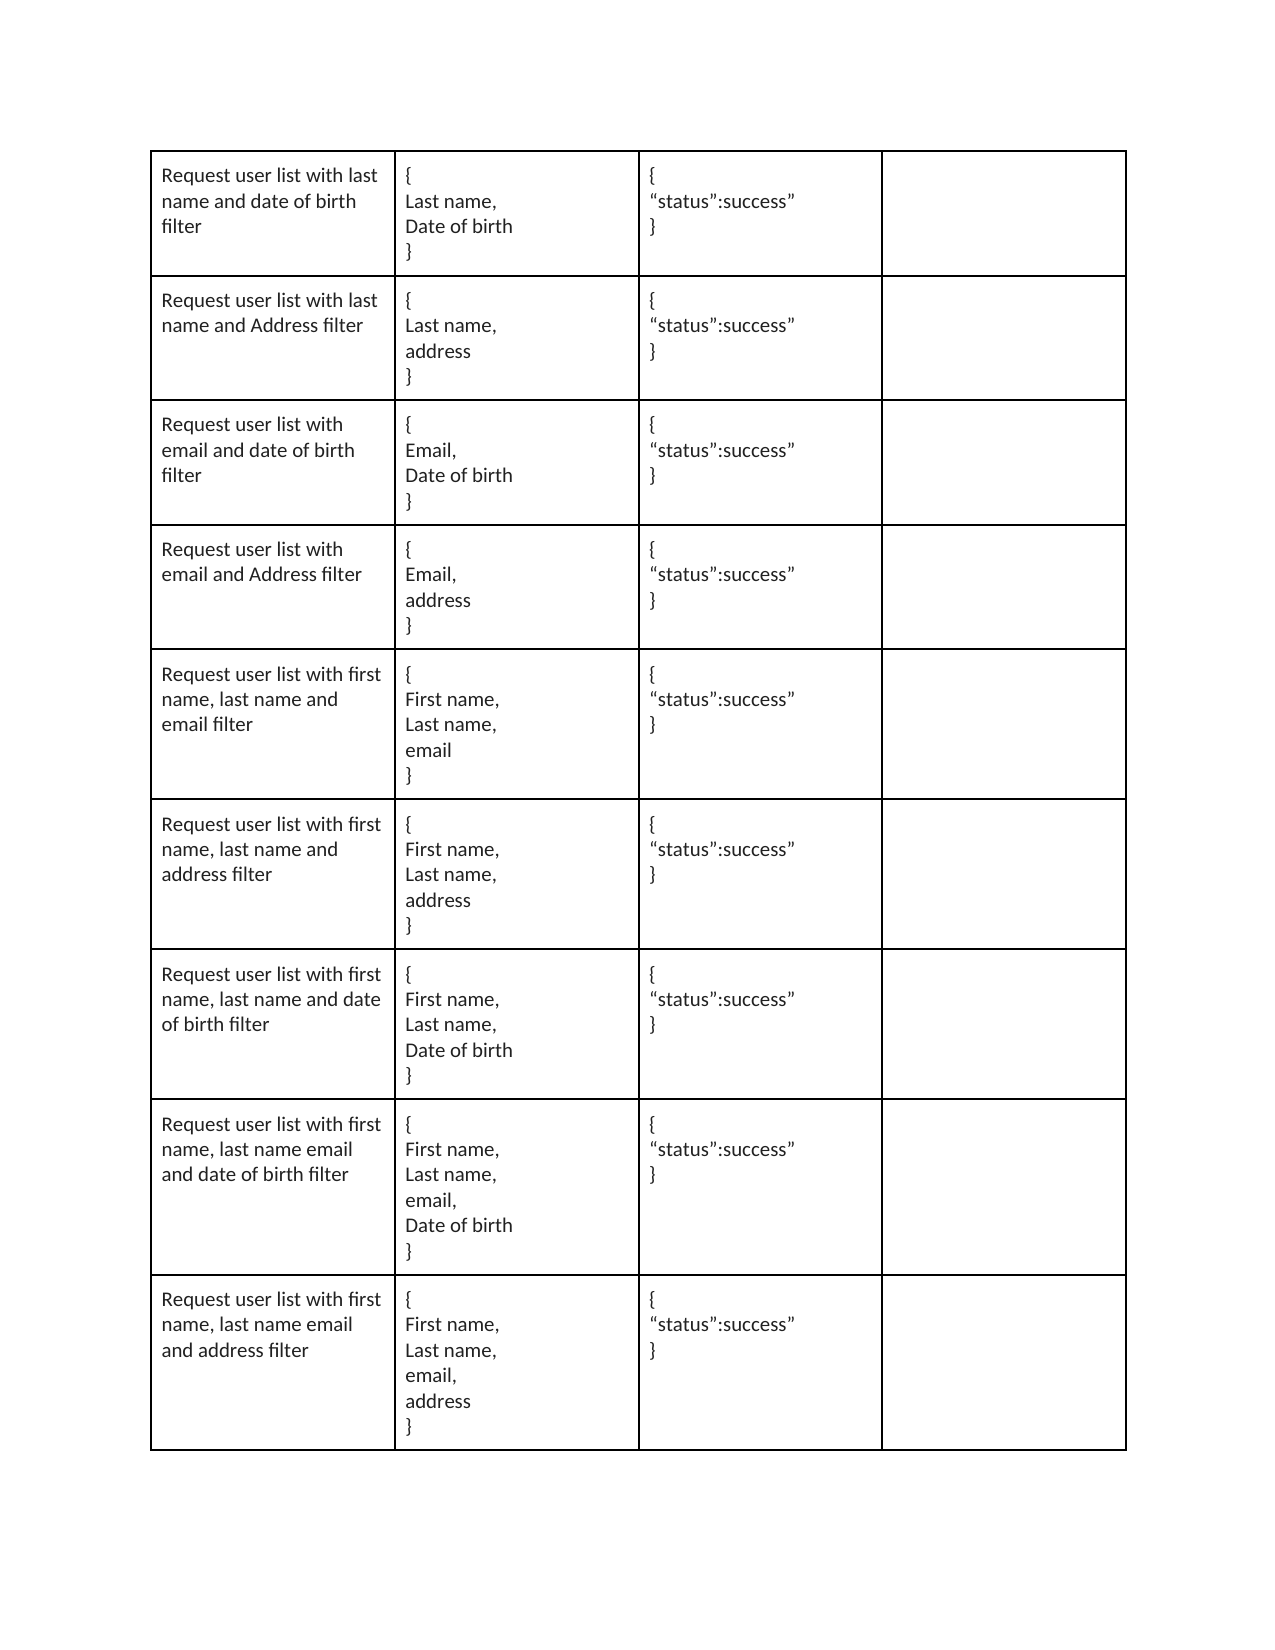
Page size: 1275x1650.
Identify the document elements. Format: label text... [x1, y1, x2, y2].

table_cell { “status”:success” } [640, 800, 881, 948]
table_cell [883, 401, 1125, 524]
table_cell Request user list with email and Address filter [152, 526, 394, 648]
table_cell Request user list with email and date of birth filter [152, 401, 394, 524]
table_cell { First name, Last name, Date of birth } [396, 950, 638, 1098]
table_cell [883, 800, 1125, 948]
table_cell [883, 152, 1125, 274]
table_cell Request user list with last name and Address filter [152, 277, 394, 399]
table_cell Request user list with first name, last name and date of birth filter [152, 950, 394, 1098]
table_cell { “status”:success” } [640, 526, 881, 648]
table_cell { Last name, Date of birth } [396, 152, 638, 274]
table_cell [640, 152, 881, 274]
table_cell [883, 950, 1125, 1098]
table_cell { First name, Last name, address } [396, 800, 638, 948]
table_cell Request user list with last name and date of birth filter [152, 152, 394, 274]
table_cell { First name, Last name, email, address } [396, 1276, 638, 1449]
table_cell Request user list with first name, last name email and date of birth filter [152, 1100, 394, 1274]
table_cell { Last name, address } [396, 277, 638, 399]
table_cell { First name, Last name, email } [396, 650, 638, 798]
table_cell Request user list with first name, last name and email filter [152, 650, 394, 798]
table_cell { First name, Last name, email, Date of birth } [396, 1100, 638, 1274]
table_cell [883, 650, 1125, 798]
table_cell [883, 277, 1125, 399]
table_cell [883, 526, 1125, 648]
table_cell Request user list with first name, last name email and address filter [152, 1276, 394, 1449]
table_cell { “status”:success” } [640, 401, 881, 524]
table_cell { “status”:success” } [640, 1276, 881, 1449]
table_cell { Email, Date of birth } [396, 401, 638, 524]
table_cell { “status”:success” } [640, 1100, 881, 1274]
table_cell { “status”:success” } [640, 650, 881, 798]
table_cell [883, 1276, 1125, 1449]
table_cell { “status”:success” } [640, 950, 881, 1098]
table_cell { Email, address } [396, 526, 638, 648]
table_cell [883, 1100, 1125, 1274]
table_cell { “status”:success” } [640, 277, 881, 399]
table_cell Request user list with first name, last name and address filter [152, 800, 394, 948]
